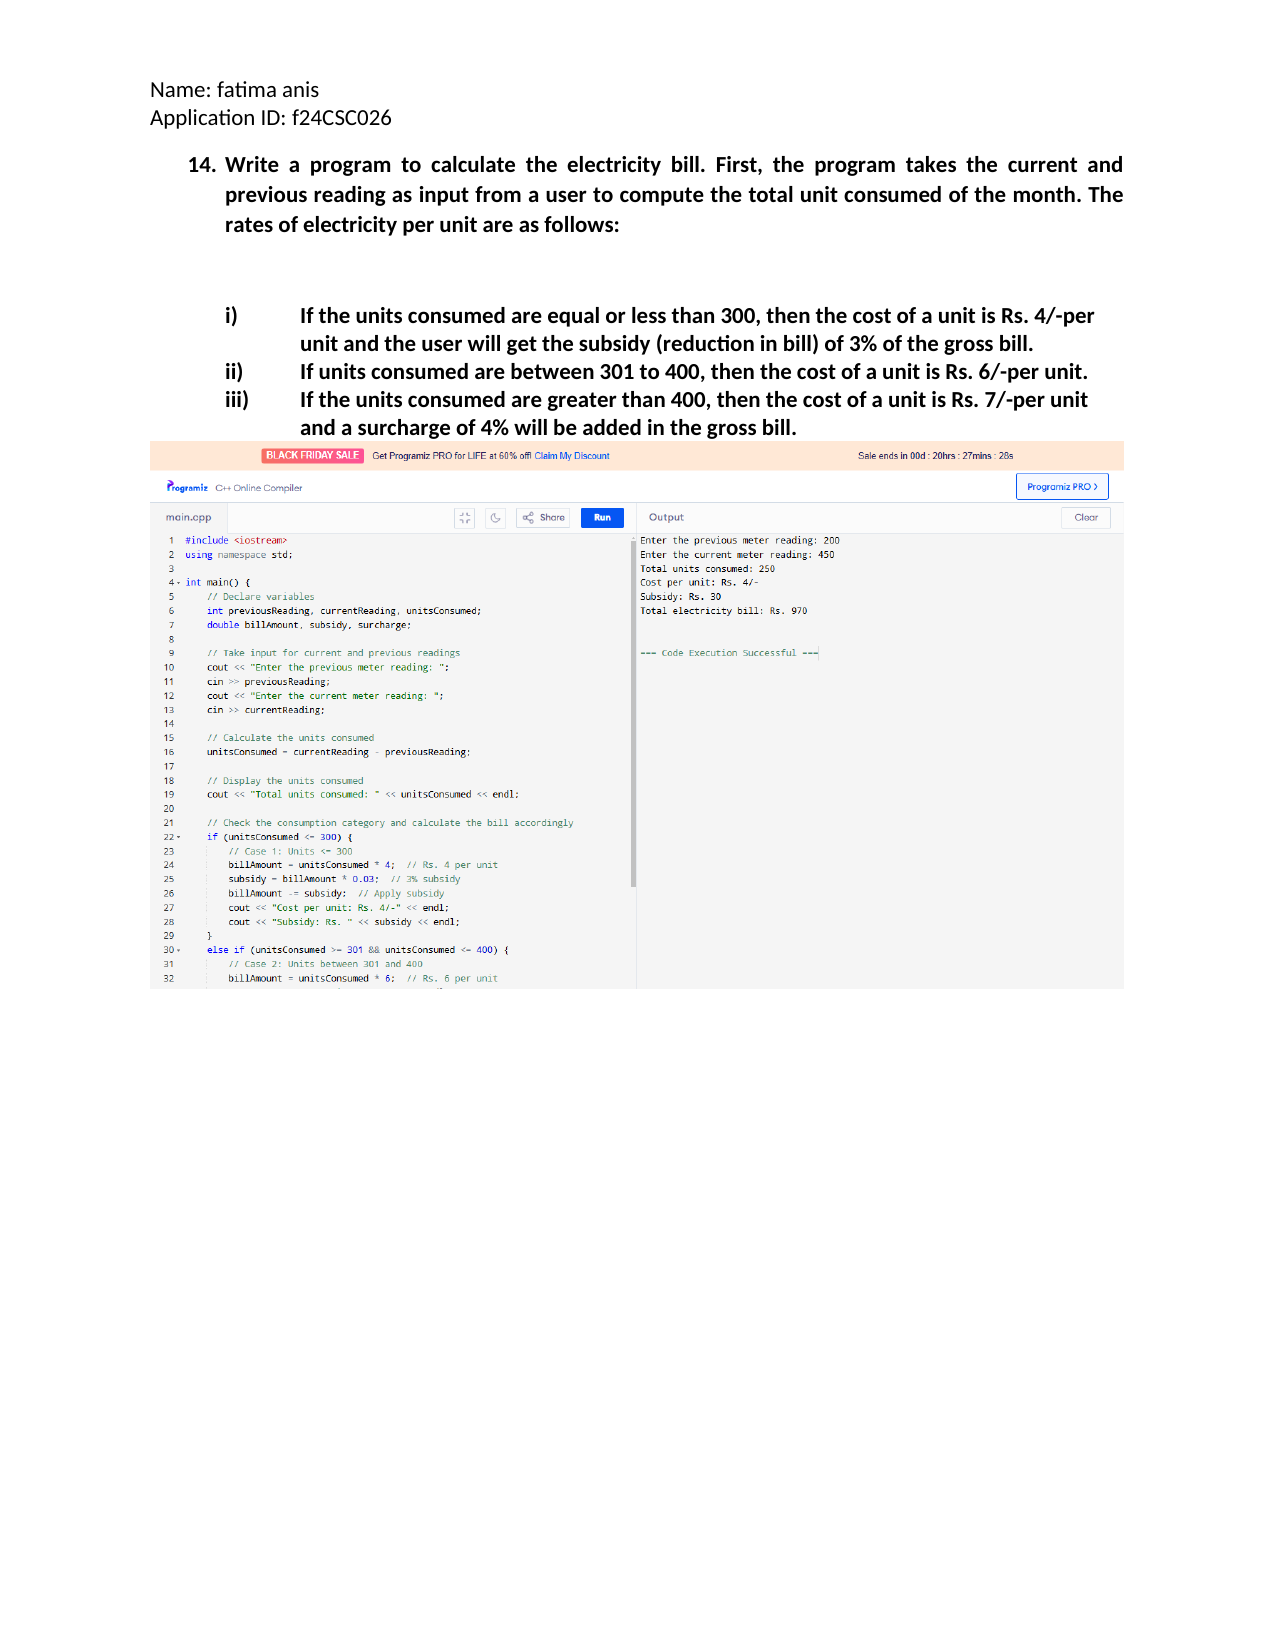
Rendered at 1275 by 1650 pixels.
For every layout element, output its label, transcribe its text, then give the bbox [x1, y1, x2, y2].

list If the units consumed are equal or less than 300, then the cost of a unit is Rs. 4/-per unit and the user will get the subsidy (reduction in bill) of 3% of the gross bill. [225, 301, 1125, 357]
list If units consumed are between 301 to 400, then the cost of a unit is Rs. 6/-per unit. [225, 357, 1125, 385]
list If the units consumed are greater than 400, then the cost of a unit is Rs. 7/-per unit and a surcharge of 4% will be added in the gross bill. [225, 385, 1125, 441]
picture [150, 441, 1124, 989]
list Write a program to calculate the electricity bill. First, the program takes the current and previous reading as input from a user to compute the total unit consumed of the month. The rates of electricity per unit are as follows: [187, 150, 1125, 269]
